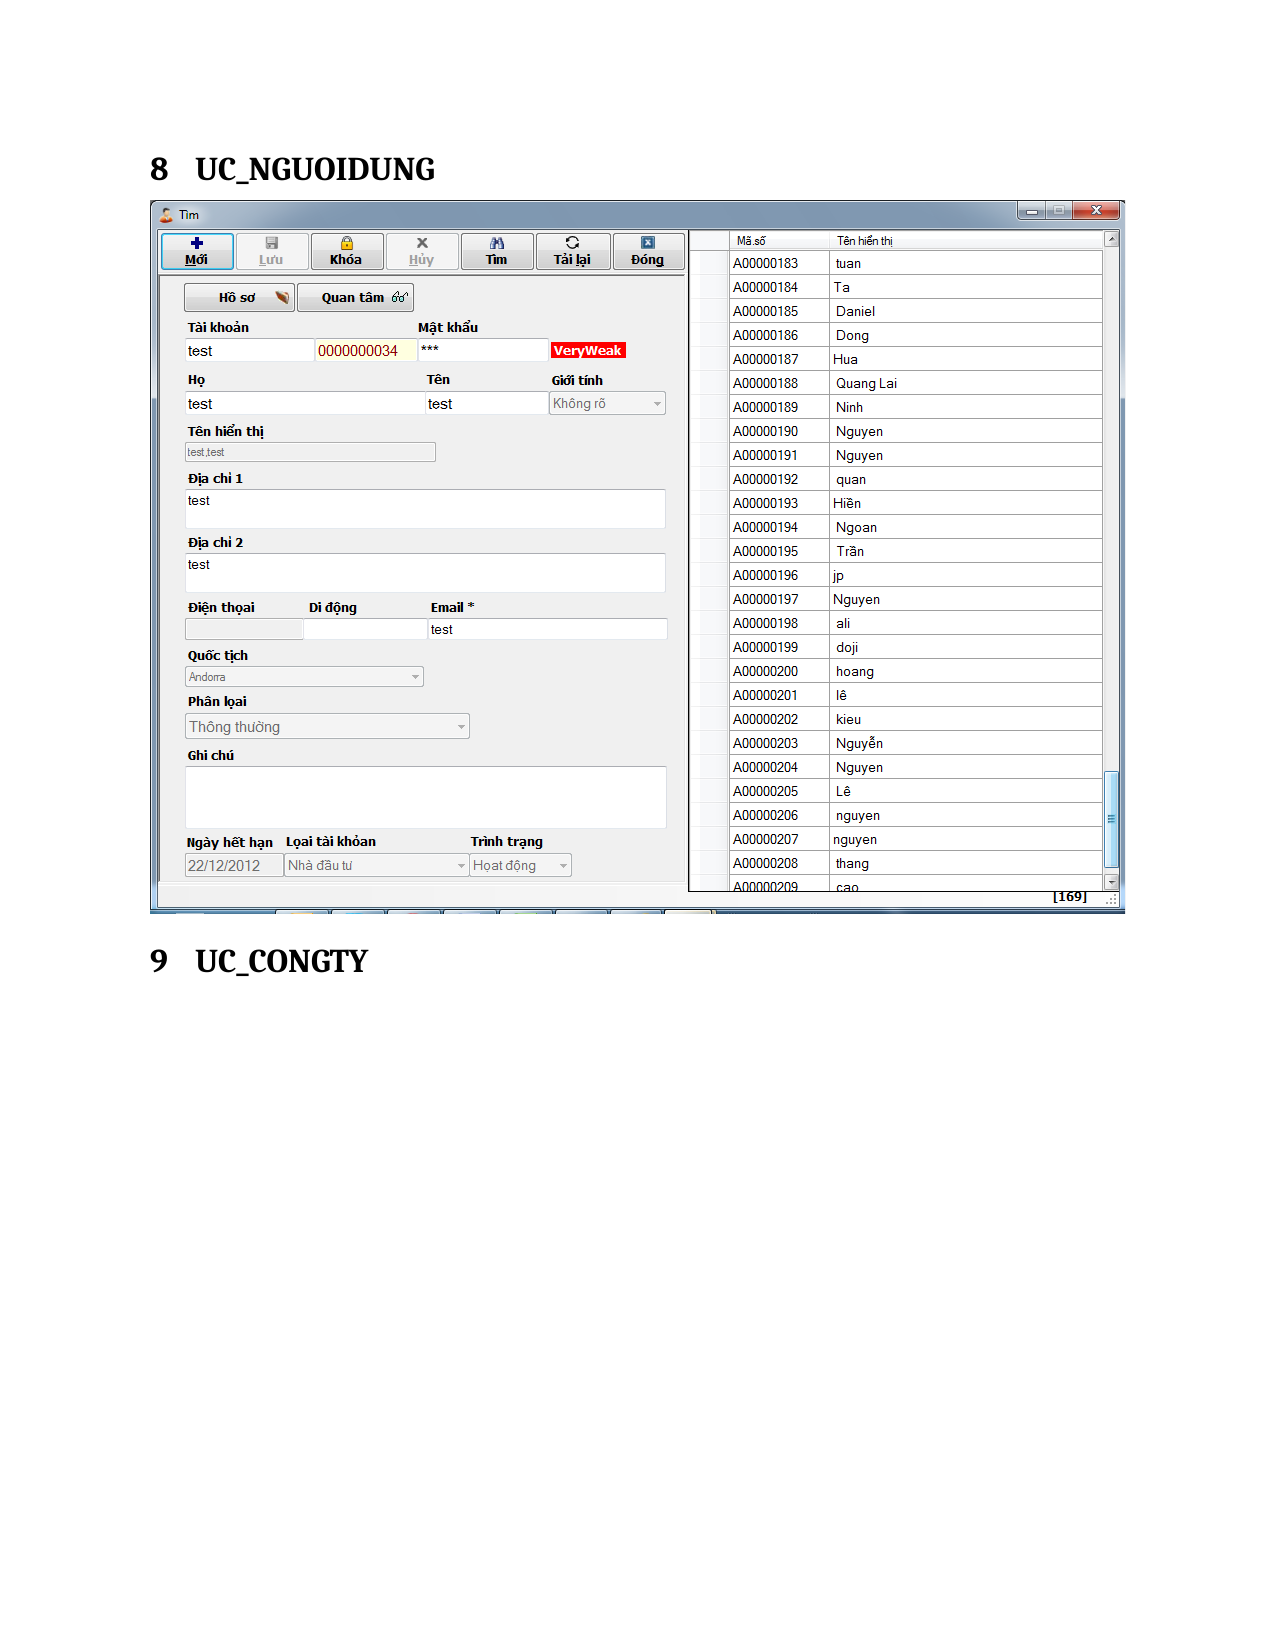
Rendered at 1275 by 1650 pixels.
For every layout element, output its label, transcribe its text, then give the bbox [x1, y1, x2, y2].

subtitle UC_NGUOIDUNG [150, 150, 1125, 188]
picture [150, 200, 1125, 914]
subtitle UC_CONGTY [150, 943, 1125, 981]
